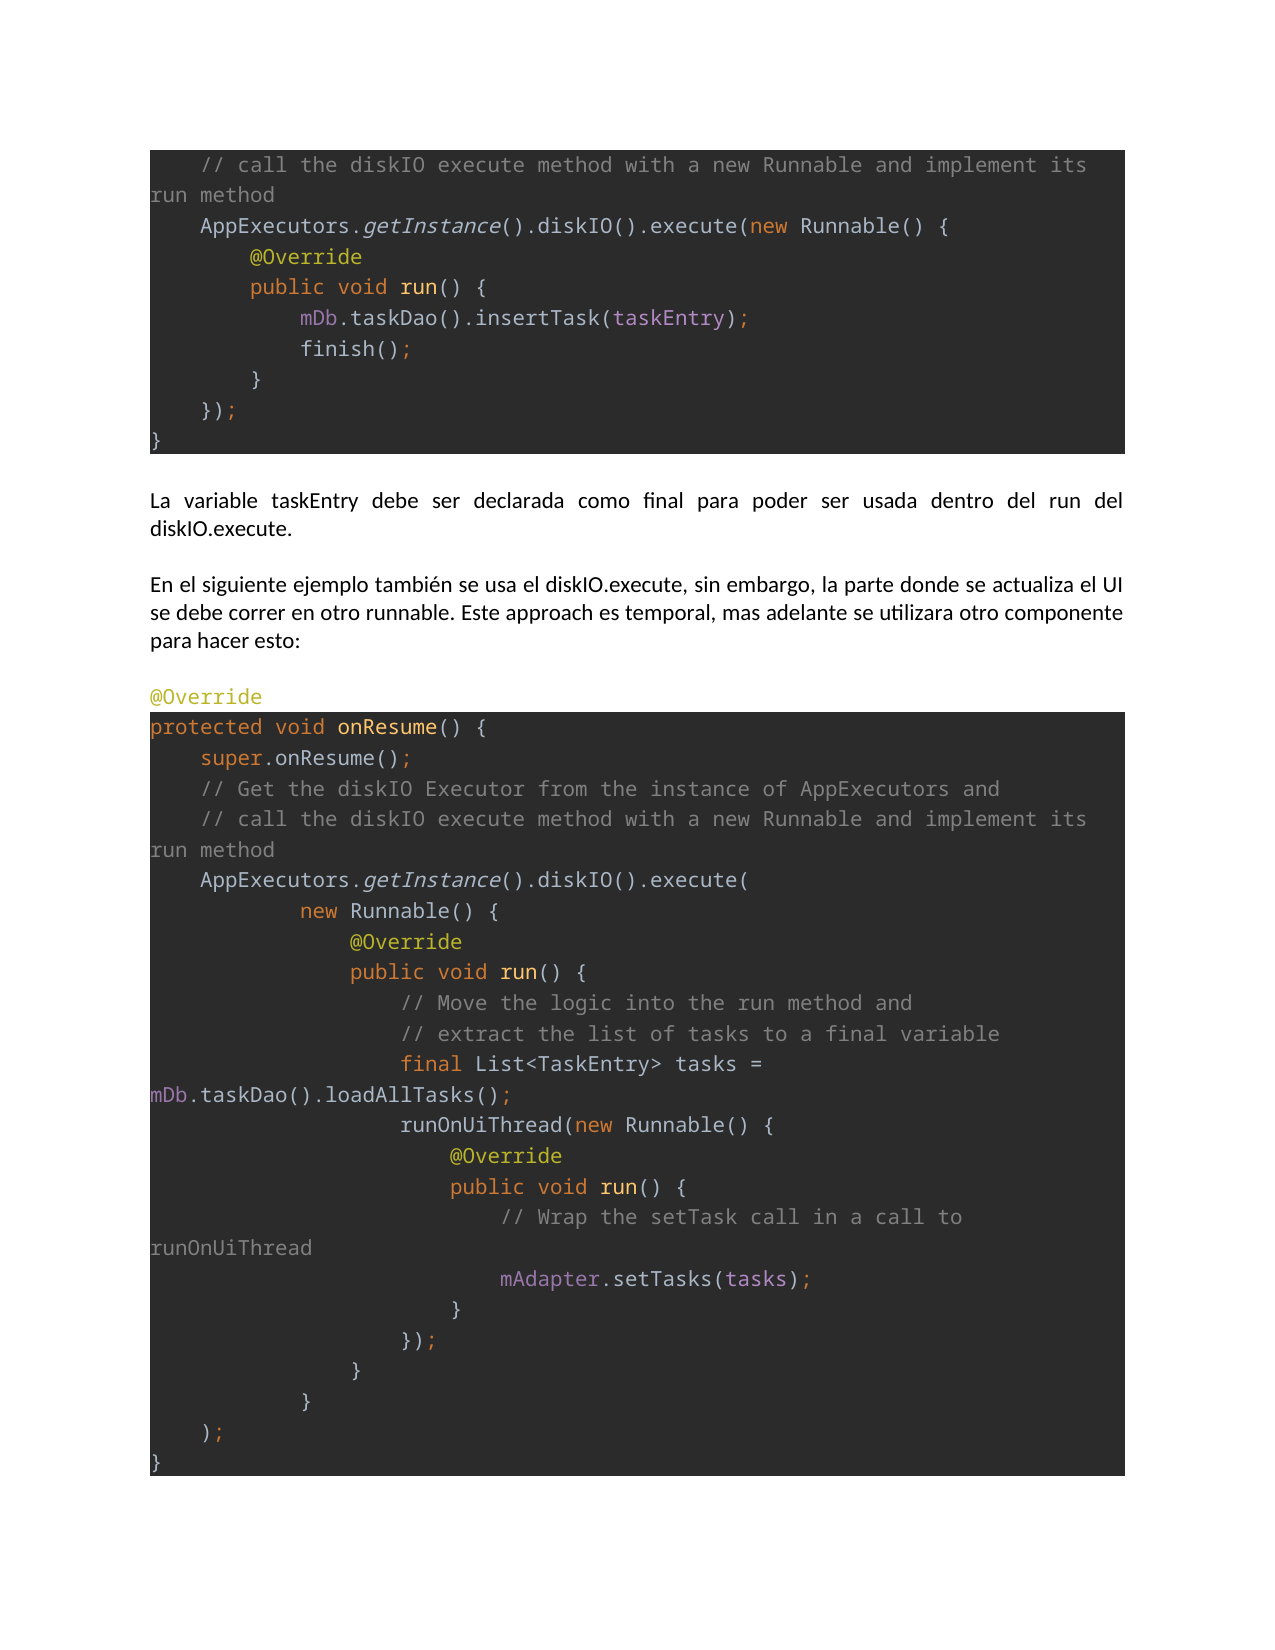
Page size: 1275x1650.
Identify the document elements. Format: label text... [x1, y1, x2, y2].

text ); [150, 1417, 1125, 1445]
text // Wrap the setTask call in a call to runOnUiThread [150, 1202, 1125, 1262]
text La variable taskEntry debe ser declarada como final para poder ser usada dentro del run del diskIO.execute. [150, 486, 1125, 542]
text public void run() { [150, 272, 1125, 301]
text super.onResume(); [150, 743, 1125, 772]
text @Override [150, 1141, 1125, 1170]
text // Move the logic into the run method and [150, 988, 1125, 1017]
text // extract the list of tasks to a final variable [150, 1019, 1125, 1047]
text runOnUiThread(new Runnable() { [150, 1111, 1125, 1139]
text final List<TaskEntry> tasks = mDb.taskDao().loadAllTasks(); [150, 1049, 1125, 1108]
text // call the diskIO execute method with a new Runnable and implement its run method [150, 804, 1125, 863]
text } [150, 1294, 1125, 1323]
text new Runnable() { [150, 896, 1125, 925]
text @Override [150, 927, 1125, 955]
text // Get the diskIO Executor from the instance of AppExecutors and [150, 774, 1125, 802]
text @Override [150, 682, 1125, 710]
text } [150, 364, 1125, 393]
text mDb.taskDao().insertTask(taskEntry); [150, 303, 1125, 332]
text AppExecutors.getInstance().diskIO().execute(new Runnable() { [150, 211, 1125, 240]
text public void run() { [150, 1172, 1125, 1200]
text En el siguiente ejemplo también se usa el diskIO.execute, sin embargo, la parte donde se actualiza el UI se debe correr en otro runnable. Este approach es temporal, mas adelante se utilizara otro componente para hacer esto: [150, 570, 1125, 654]
text public void run() { [150, 957, 1125, 986]
text // call the diskIO execute method with a new Runnable and implement its run method [150, 150, 1125, 209]
text } [150, 1356, 1125, 1384]
text } [150, 1386, 1125, 1415]
text } [150, 426, 1125, 454]
text @Override [150, 242, 1125, 270]
text } [150, 1447, 1125, 1476]
text AppExecutors.getInstance().diskIO().execute( [150, 866, 1125, 894]
text finish(); [150, 334, 1125, 362]
text }); [150, 395, 1125, 423]
text mAdapter.setTasks(tasks); [150, 1264, 1125, 1292]
text }); [150, 1325, 1125, 1353]
text protected void onResume() { [150, 712, 1125, 741]
